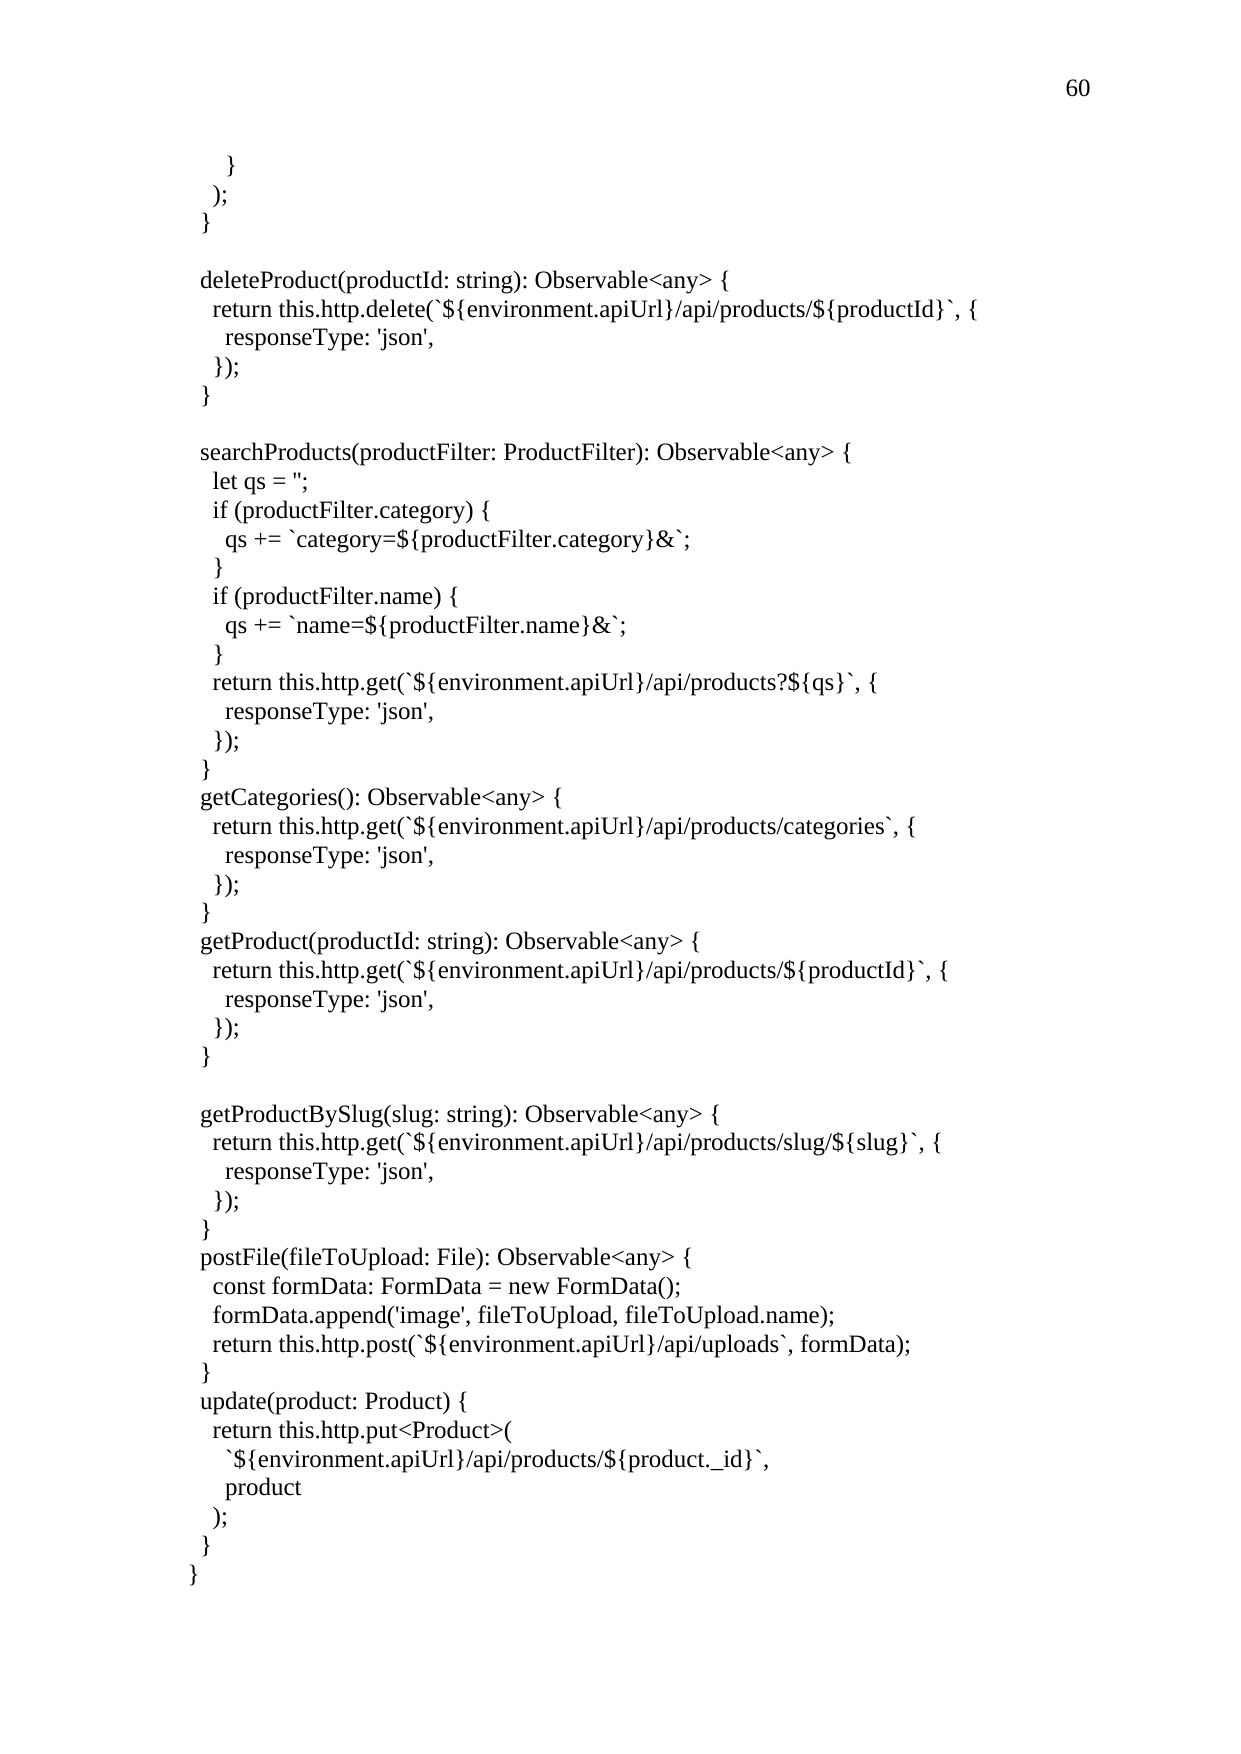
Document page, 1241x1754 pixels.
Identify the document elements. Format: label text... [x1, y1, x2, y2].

text getProductBySlug(slug: string): Observable<any> { [187, 1099, 1090, 1127]
text responseType: 'json', [187, 1156, 1090, 1185]
text } [187, 639, 1090, 667]
text }); [187, 1185, 1090, 1214]
text if (productFilter.category) { [187, 495, 1090, 524]
text formData.append('image', fileToUpload, fileToUpload.name); [187, 1300, 1090, 1329]
text return this.http.post(`${environment.apiUrl}/api/uploads`, formData); [187, 1329, 1090, 1357]
text } [187, 1214, 1090, 1242]
text } [187, 207, 1090, 236]
text postFile(fileToUpload: File): Observable<any> { [187, 1242, 1090, 1271]
text } [187, 1559, 1090, 1587]
text update(product: Product) { [187, 1386, 1090, 1415]
text return this.http.delete(`${environment.apiUrl}/api/products/${productId}`, { [187, 294, 1090, 322]
text return this.http.put<Product>( [187, 1415, 1090, 1444]
text getCategories(): Observable<any> { [187, 782, 1090, 811]
text qs += `name=${productFilter.name}&`; [187, 610, 1090, 639]
text let qs = ''; [187, 466, 1090, 495]
text } [187, 552, 1090, 581]
text } [187, 1357, 1090, 1386]
text } [187, 1041, 1090, 1070]
text } [187, 380, 1090, 409]
text responseType: 'json', [187, 840, 1090, 869]
text qs += `category=${productFilter.category}&`; [187, 524, 1090, 552]
text return this.http.get(`${environment.apiUrl}/api/products/${productId}`, { [187, 955, 1090, 984]
text responseType: 'json', [187, 696, 1090, 725]
text ); [187, 179, 1090, 207]
text } [187, 1530, 1090, 1559]
text ); [187, 1501, 1090, 1530]
text deleteProduct(productId: string): Observable<any> { [187, 265, 1090, 294]
text } [187, 897, 1090, 926]
text } [187, 150, 1090, 179]
text }); [187, 351, 1090, 380]
text getProduct(productId: string): Observable<any> { [187, 926, 1090, 955]
text return this.http.get(`${environment.apiUrl}/api/products?${qs}`, { [187, 667, 1090, 696]
text responseType: 'json', [187, 322, 1090, 351]
text const formData: FormData = new FormData(); [187, 1271, 1090, 1300]
text responseType: 'json', [187, 984, 1090, 1012]
text }); [187, 725, 1090, 754]
text } [187, 754, 1090, 782]
text }); [187, 1012, 1090, 1041]
text return this.http.get(`${environment.apiUrl}/api/products/slug/${slug}`, { [187, 1127, 1090, 1156]
text searchProducts(productFilter: ProductFilter): Observable<any> { [187, 437, 1090, 466]
text }); [187, 869, 1090, 897]
text if (productFilter.name) { [187, 581, 1090, 610]
text return this.http.get(`${environment.apiUrl}/api/products/categories`, { [187, 811, 1090, 840]
text `${environment.apiUrl}/api/products/${product._id}`, [187, 1444, 1090, 1472]
text product [187, 1472, 1090, 1501]
